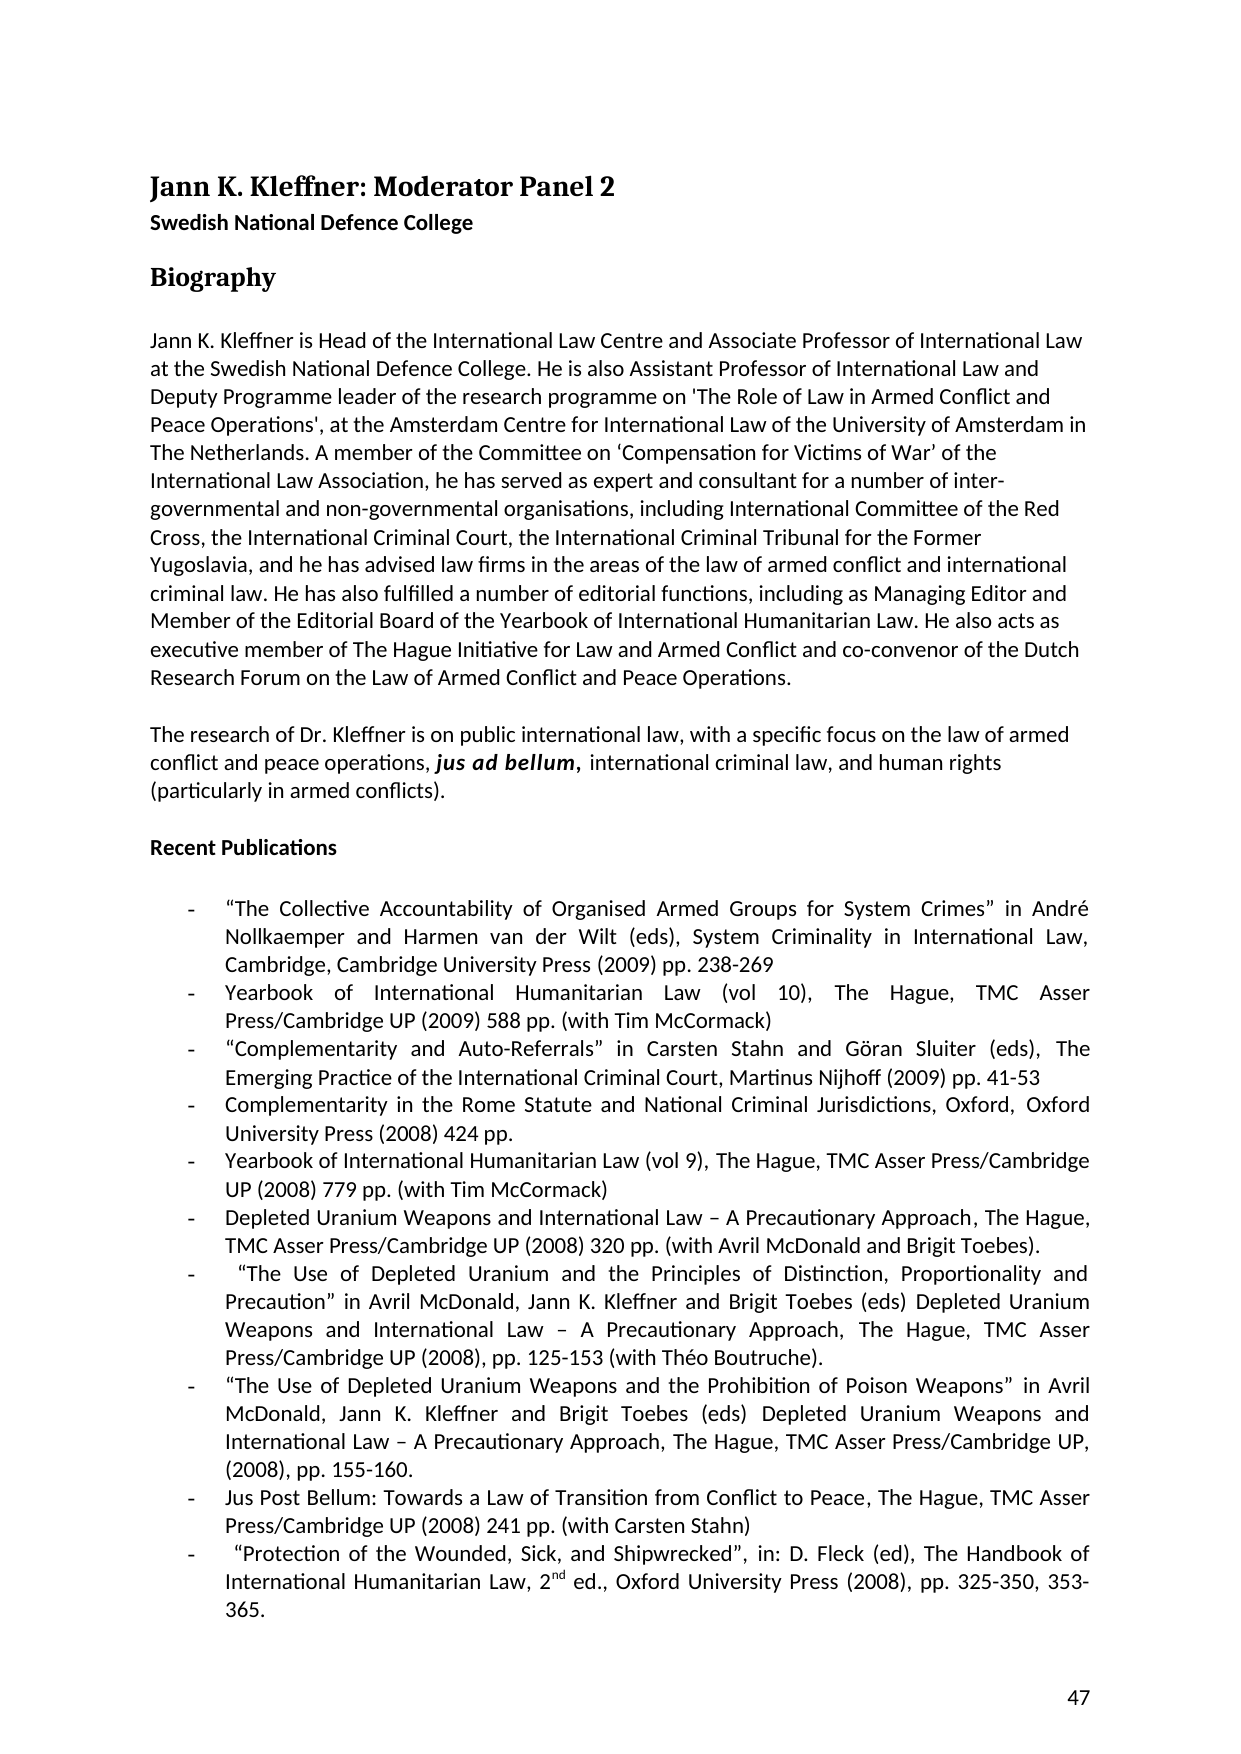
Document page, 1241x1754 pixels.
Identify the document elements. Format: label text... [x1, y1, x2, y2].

subtitle Jann K. Kleffner: Moderator Panel 2 [150, 170, 1090, 203]
list “The Use of Depleted Uranium Weapons and the Prohibition of Poison Weapons” in Avril McDonald, Jann K. Kleffner and Brigit Toebes (eds) Depleted Uranium Weapons and International Law – A Precautionary Approach, The Hague, TMC Asser Press/Cambridge UP, (2008), pp. 155-160. [187, 1371, 1090, 1483]
list “The Collective Accountability of Organised Armed Groups for System Crimes” in André Nollkaemper and Harmen van der Wilt (eds), System Criminality in International Law, Cambridge, Cambridge University Press (2009) pp. 238-269 [187, 894, 1090, 978]
list Yearbook of International Humanitarian Law (vol 10), The Hague, TMC Asser Press/Cambridge UP (2009) 588 pp. (with Tim McCormack) [187, 978, 1090, 1034]
subtitle Biography [150, 262, 1090, 293]
list “Complementarity and Auto-Referrals” in Carsten Stahn and Göran Sluiter (eds), The Emerging Practice of the International Criminal Court, Martinus Nijhoff (2009) pp. 41-53 [187, 1034, 1090, 1091]
list Complementarity in the Rome Statute and National Criminal Jurisdictions, Oxford, Oxford University Press (2008) 424 pp. [187, 1091, 1090, 1147]
list “Protection of the Wounded, Sick, and Shipwrecked”, in: D. Fleck (ed), The Handbook of International Humanitarian Law, 2nd ed., Oxford University Press (2008), pp. 325-350, 353-365. [187, 1539, 1090, 1623]
text Jann K. Kleffner is Head of the International Law Centre and Associate Professor of International Law at the Swedish National Defence College. He is also Assistant Professor of International Law and Deputy Programme leader of the research programme on 'The Role of Law in Armed Conflict and Peace Operations', at the Amsterdam Centre for International Law of the University of Amsterdam in The Netherlands. A member of the Committee on ‘Compensation for Victims of War’ of the International Law Association, he has served as expert and consultant for a number of inter-governmental and non-governmental organisations, including International Committee of the Red Cross, the International Criminal Court, the International Criminal Tribunal for the Former Yugoslavia, and he has advised law firms in the areas of the law of armed conflict and international criminal law. He has also fulfilled a number of editorial functions, including as Managing Editor and Member of the Editorial Board of the Yearbook of International Humanitarian Law. He also acts as executive member of The Hague Initiative for Law and Armed Conflict and co-convenor of the Dutch Research Forum on the Law of Armed Conflict and Peace Operations. [150, 326, 1090, 691]
list Depleted Uranium Weapons and International Law – A Precautionary Approach, The Hague, TMC Asser Press/Cambridge UP (2008) 320 pp. (with Avril McDonald and Brigit Toebes). [187, 1203, 1090, 1259]
list Yearbook of International Humanitarian Law (vol 9), The Hague, TMC Asser Press/Cambridge UP (2008) 779 pp. (with Tim McCormack) [187, 1147, 1090, 1203]
list Jus Post Bellum: Towards a Law of Transition from Conflict to Peace, The Hague, TMC Asser Press/Cambridge UP (2008) 241 pp. (with Carsten Stahn) [187, 1483, 1090, 1539]
text The research of Dr. Kleffner is on public international law, with a specific focus on the law of armed conflict and peace operations, jus ad bellum, international criminal law, and human rights (particularly in armed conflicts). [150, 720, 1090, 804]
text Recent Publications [150, 833, 1090, 861]
list “The Use of Depleted Uranium and the Principles of Distinction, Proportionality and Precaution” in Avril McDonald, Jann K. Kleffner and Brigit Toebes (eds) Depleted Uranium Weapons and International Law – A Precautionary Approach, The Hague, TMC Asser Press/Cambridge UP (2008), pp. 125-153 (with Théo Boutruche). [187, 1259, 1090, 1371]
text Swedish National Defence College [150, 208, 1090, 237]
